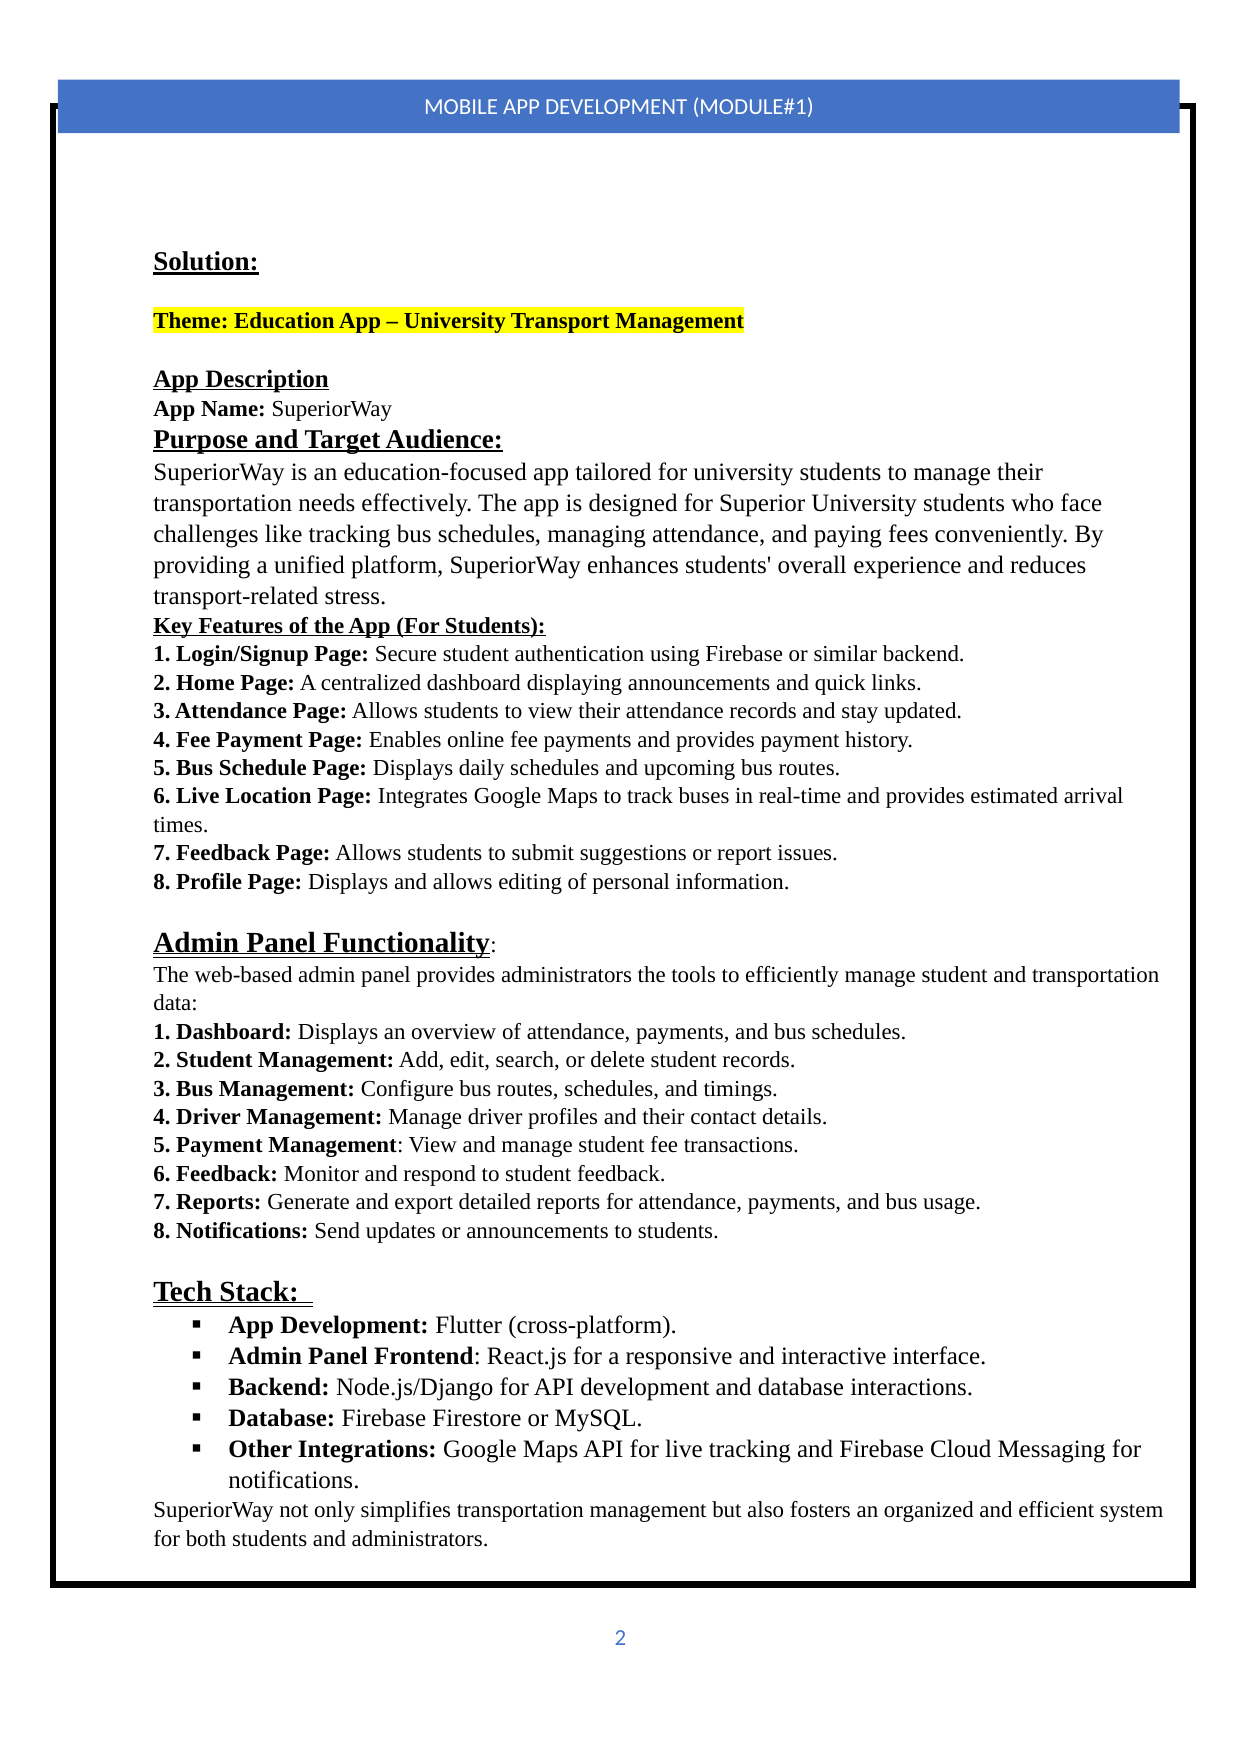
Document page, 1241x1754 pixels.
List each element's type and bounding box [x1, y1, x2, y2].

table_header [56, 109, 1190, 1581]
